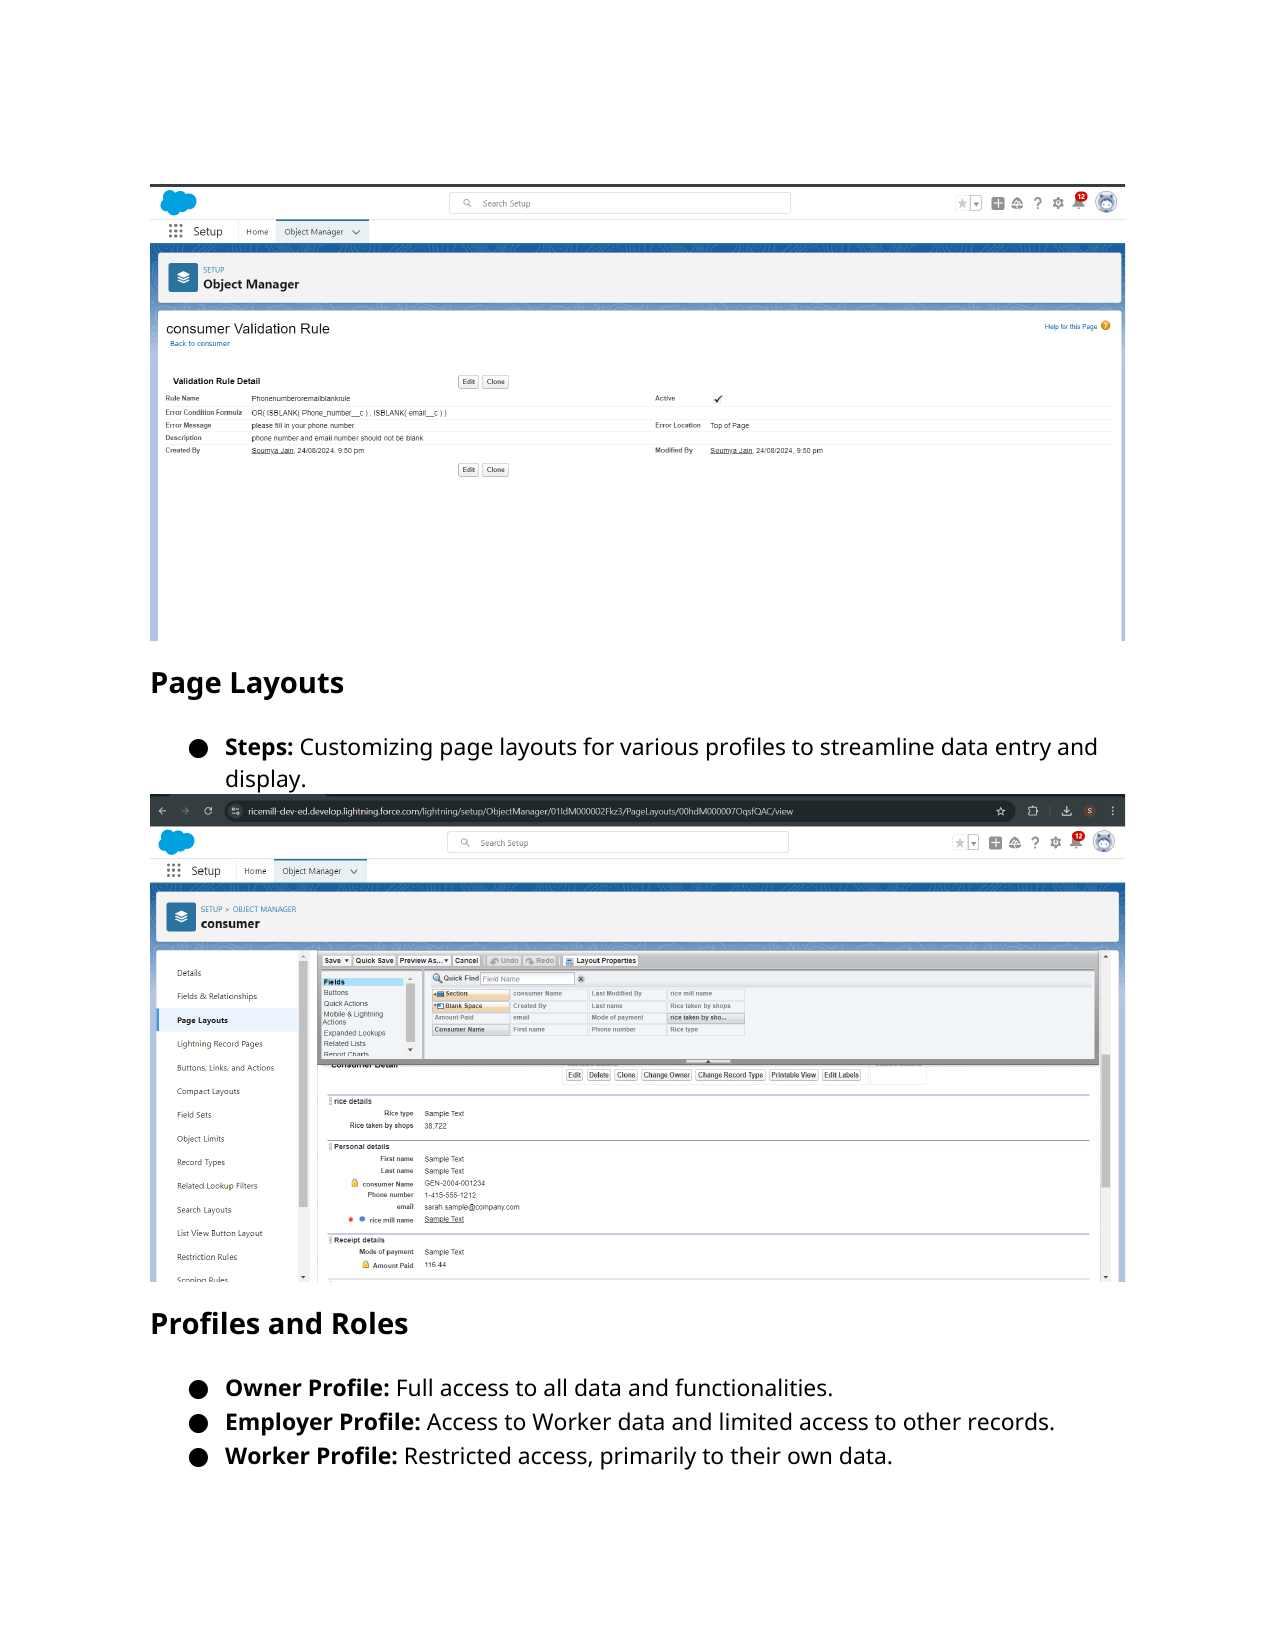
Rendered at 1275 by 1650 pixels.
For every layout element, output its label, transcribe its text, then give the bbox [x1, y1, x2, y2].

subtitle Page Layouts [150, 670, 1125, 700]
list Worker Profile: Restricted access, primarily to their own data. [187, 1438, 1125, 1472]
picture [150, 794, 1125, 1282]
list Steps: Customizing page layouts for various profiles to streamline data entry and display. [187, 729, 1125, 794]
picture [150, 184, 1125, 641]
list Employer Profile: Access to Worker data and limited access to other records. [187, 1404, 1125, 1438]
list Owner Profile: Full access to all data and functionalities. [187, 1370, 1125, 1404]
subtitle Profiles and Roles [150, 1311, 1125, 1341]
